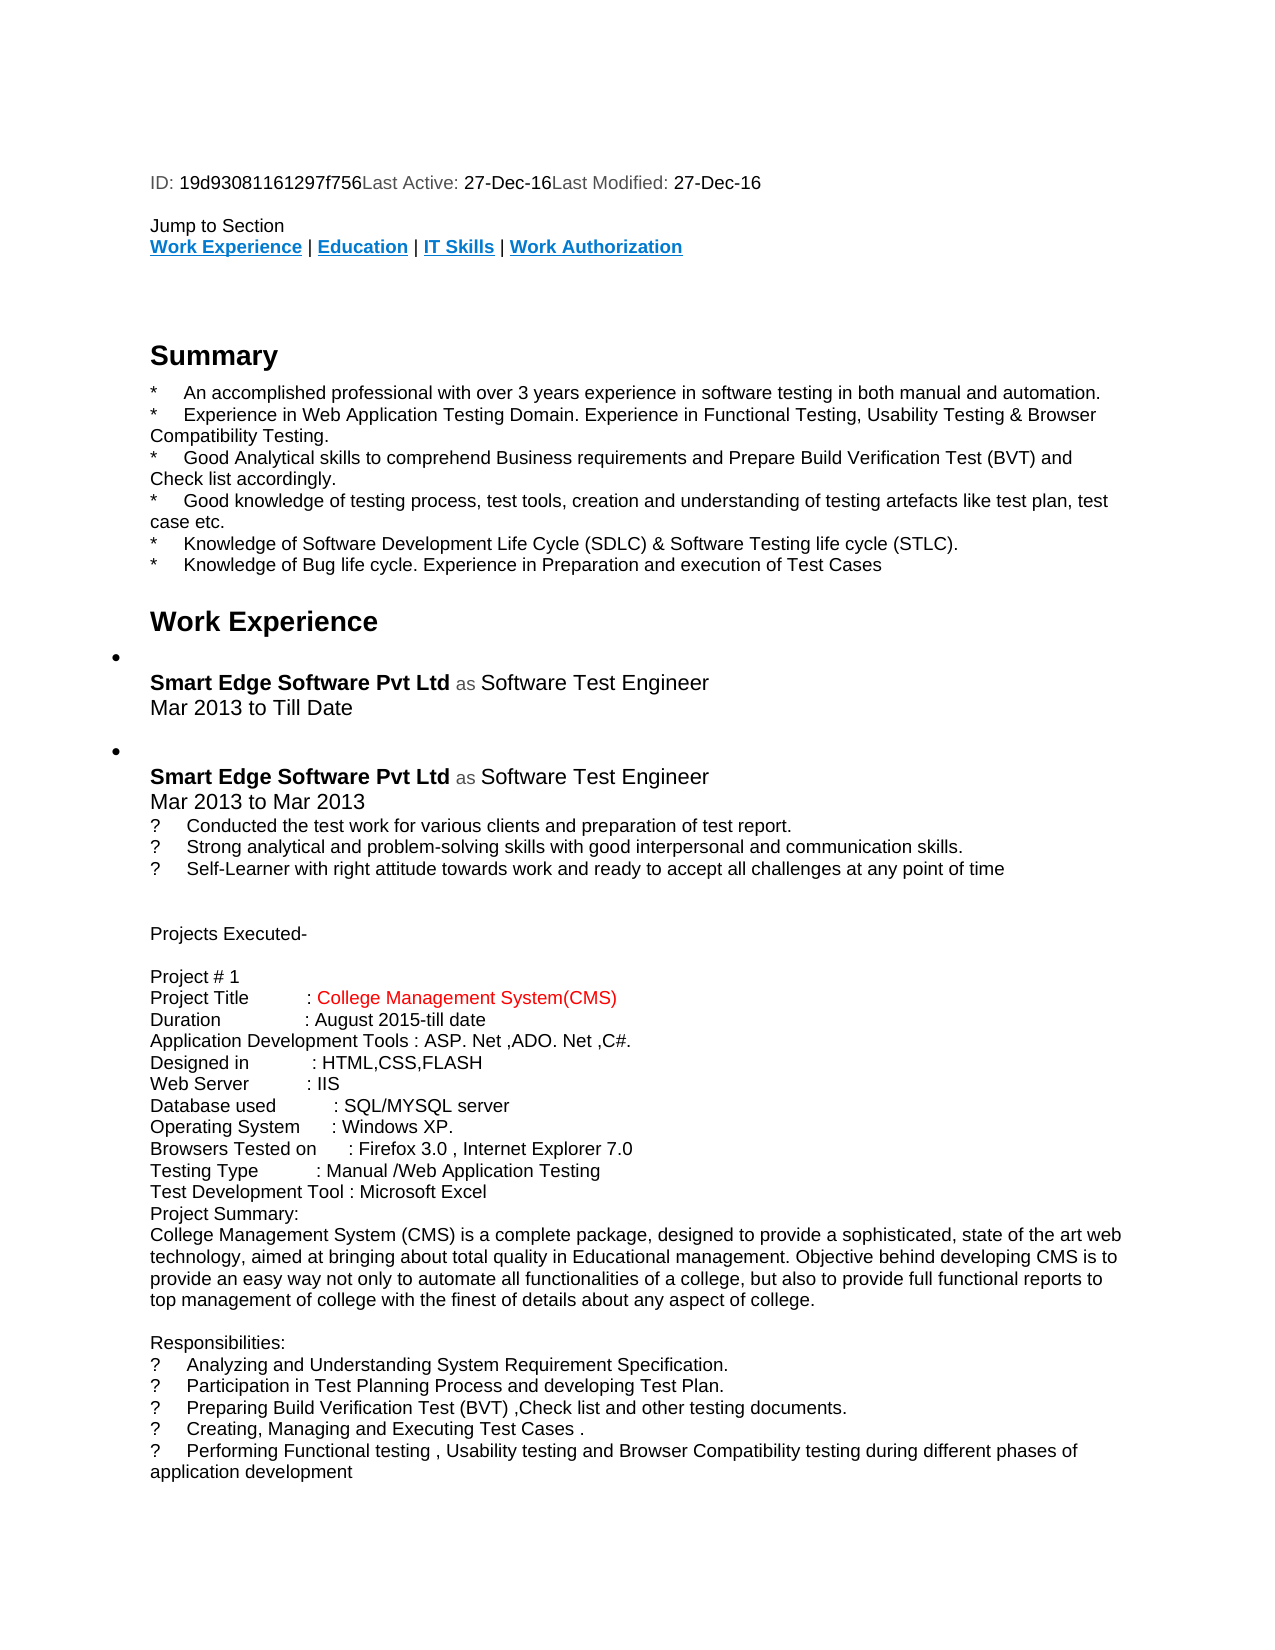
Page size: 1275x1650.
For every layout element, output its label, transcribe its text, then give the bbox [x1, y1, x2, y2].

text ID: 19d93081161297f756Last Active: 27-Dec-16Last Modified: 27-Dec-16 [150, 172, 1125, 193]
text Summary [150, 338, 1125, 371]
text Jump to Section [150, 215, 1125, 236]
text Work Experience | Education | IT Skills | Work Authorization [150, 236, 1125, 258]
text Work Experience [150, 604, 1125, 637]
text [150, 764, 1125, 1483]
text * An accomplished professional with over 3 years experience in software testing in both manual and automation. * Experience in Web Application Testing Domain. Experience in Functional Testing, Usability Testing & Browser Compatibility Testing. * Good Analytical skills to comprehend Business requirements and Prepare Build Verification Test (BVT) and Check list accordingly. * Good knowledge of testing process, test tools, creation and understanding of testing artefacts like test plan, test case etc. * Knowledge of Software Development Life Cycle (SDLC) & Software Testing life cycle (STLC). * Knowledge of Bug life cycle. Experience in Preparation and execution of Test Cases [150, 382, 1125, 576]
text Smart Edge Software Pvt Ltd as Software Test Engineer Mar 2013 to Till Date [150, 670, 1125, 720]
